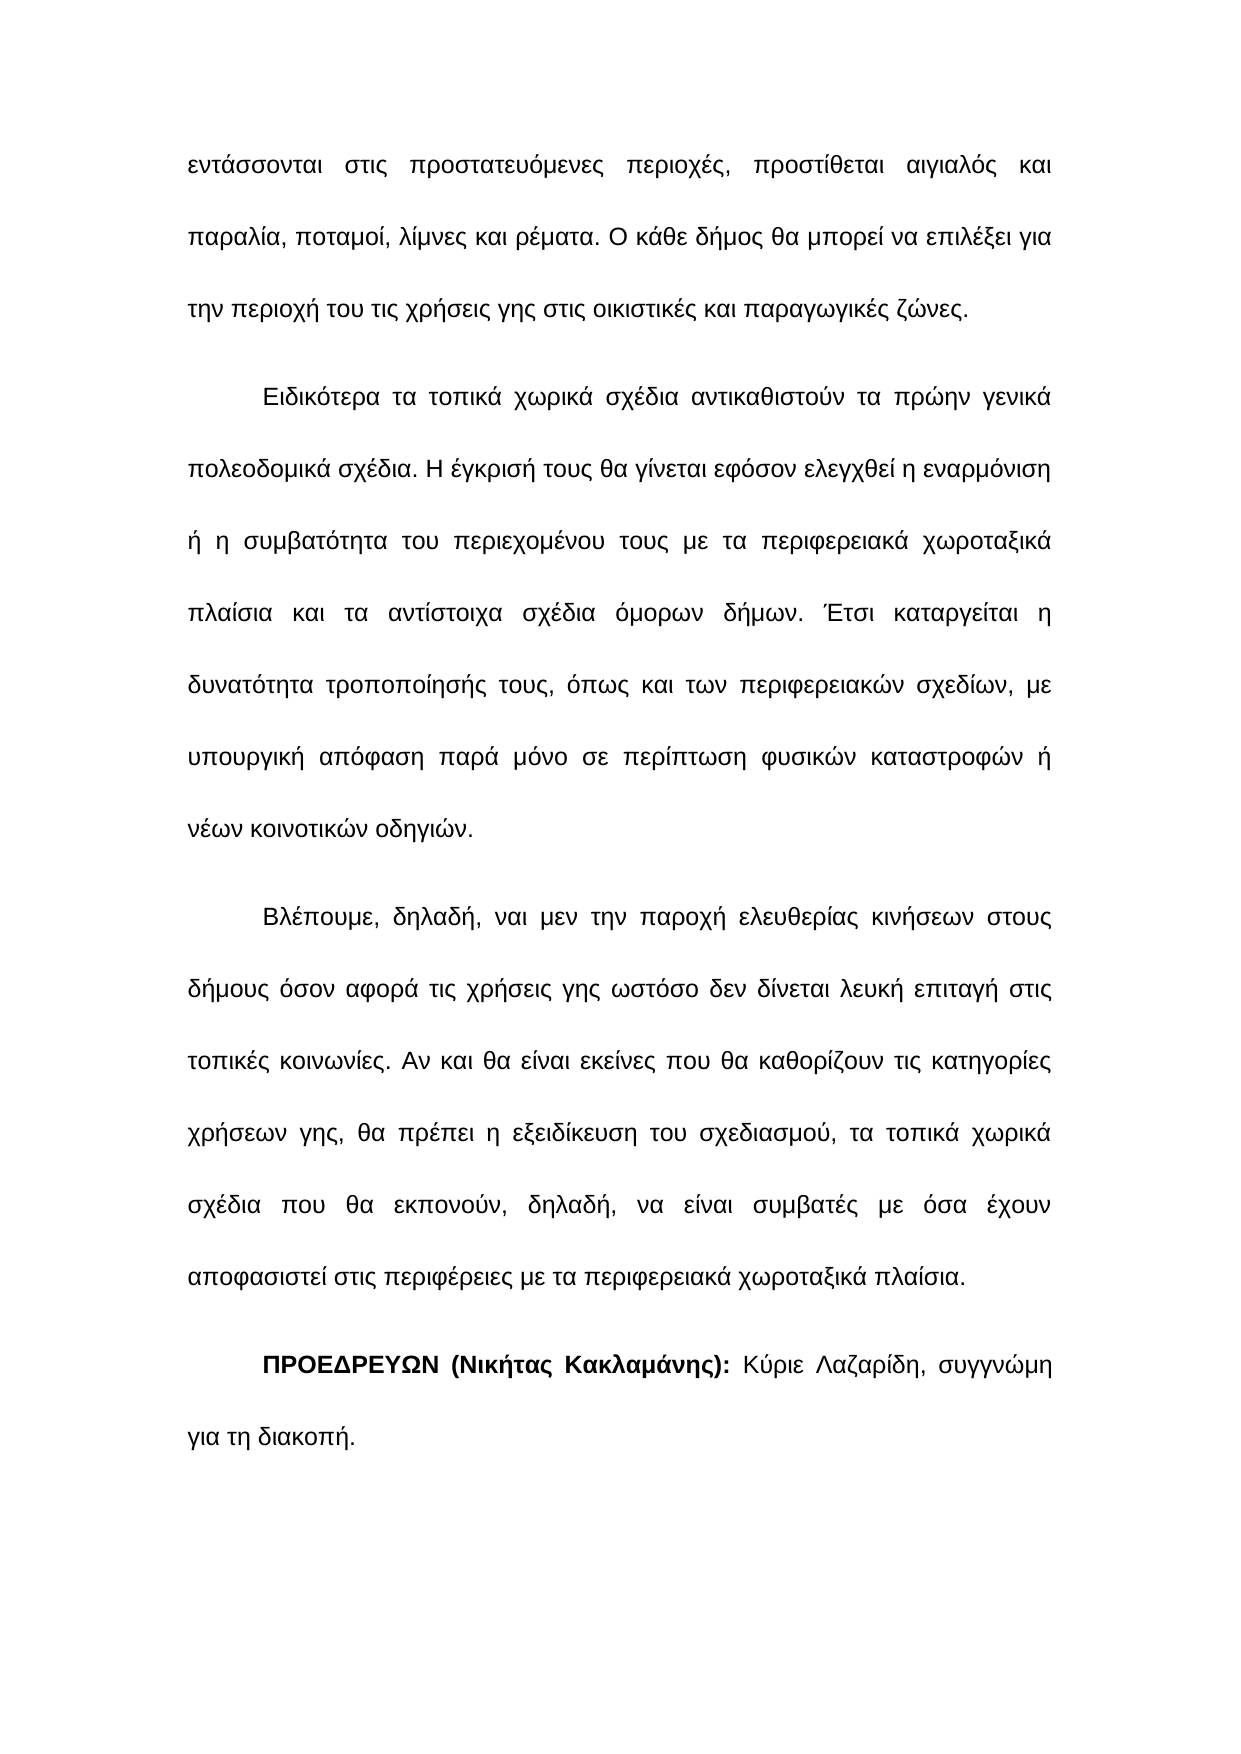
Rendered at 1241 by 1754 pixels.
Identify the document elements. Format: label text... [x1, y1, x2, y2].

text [187, 150, 1053, 322]
text Ειδικότερα τα τοπικά χωρικά σχέδια αντικαθιστούν τα πρώην γενικά πολεοδομικά σχέδια. Η έγκρισή τους θα γίνεται εφόσον ελεγχθεί η εναρμόνιση ή η συμβατότητα του περιεχομένου τους με τα περιφερειακά χωροταξικά πλαίσια και τα αντίστοιχα σχέδια όμορων δήμων. Έτσι καταργείται η δυνατότητα τροποποίησής τους, όπως και των περιφερειακών σχεδίων, με υπουργική απόφαση παρά μόνο σε περίπτωση φυσικών καταστροφών ή νέων κοινοτικών οδηγιών. [187, 382, 1053, 842]
text Βλέπουμε, δηλαδή, ναι μεν την παροχή ελευθερίας κινήσεων στους δήμους όσον αφορά τις χρήσεις γης ωστόσο δεν δίνεται λευκή επιταγή στις τοπικές κοινωνίες. Αν και θα είναι εκείνες που θα καθορίζουν τις κατηγορίες χρήσεων γης, θα πρέπει η εξειδίκευση του σχεδιασμού, τα τοπικά χωρικά σχέδια που θα εκπονούν, δηλαδή, να είναι συμβατές με όσα έχουν αποφασιστεί στις περιφέρειες με τα περιφερειακά χωροταξικά πλαίσια. [187, 902, 1053, 1290]
text ΠΡΟΕΔΡΕΥΩΝ (Νικήτας Κακλαμάνης): Κύριε Λαζαρίδη, συγγνώμη για τη διακοπή. [187, 1350, 1053, 1451]
